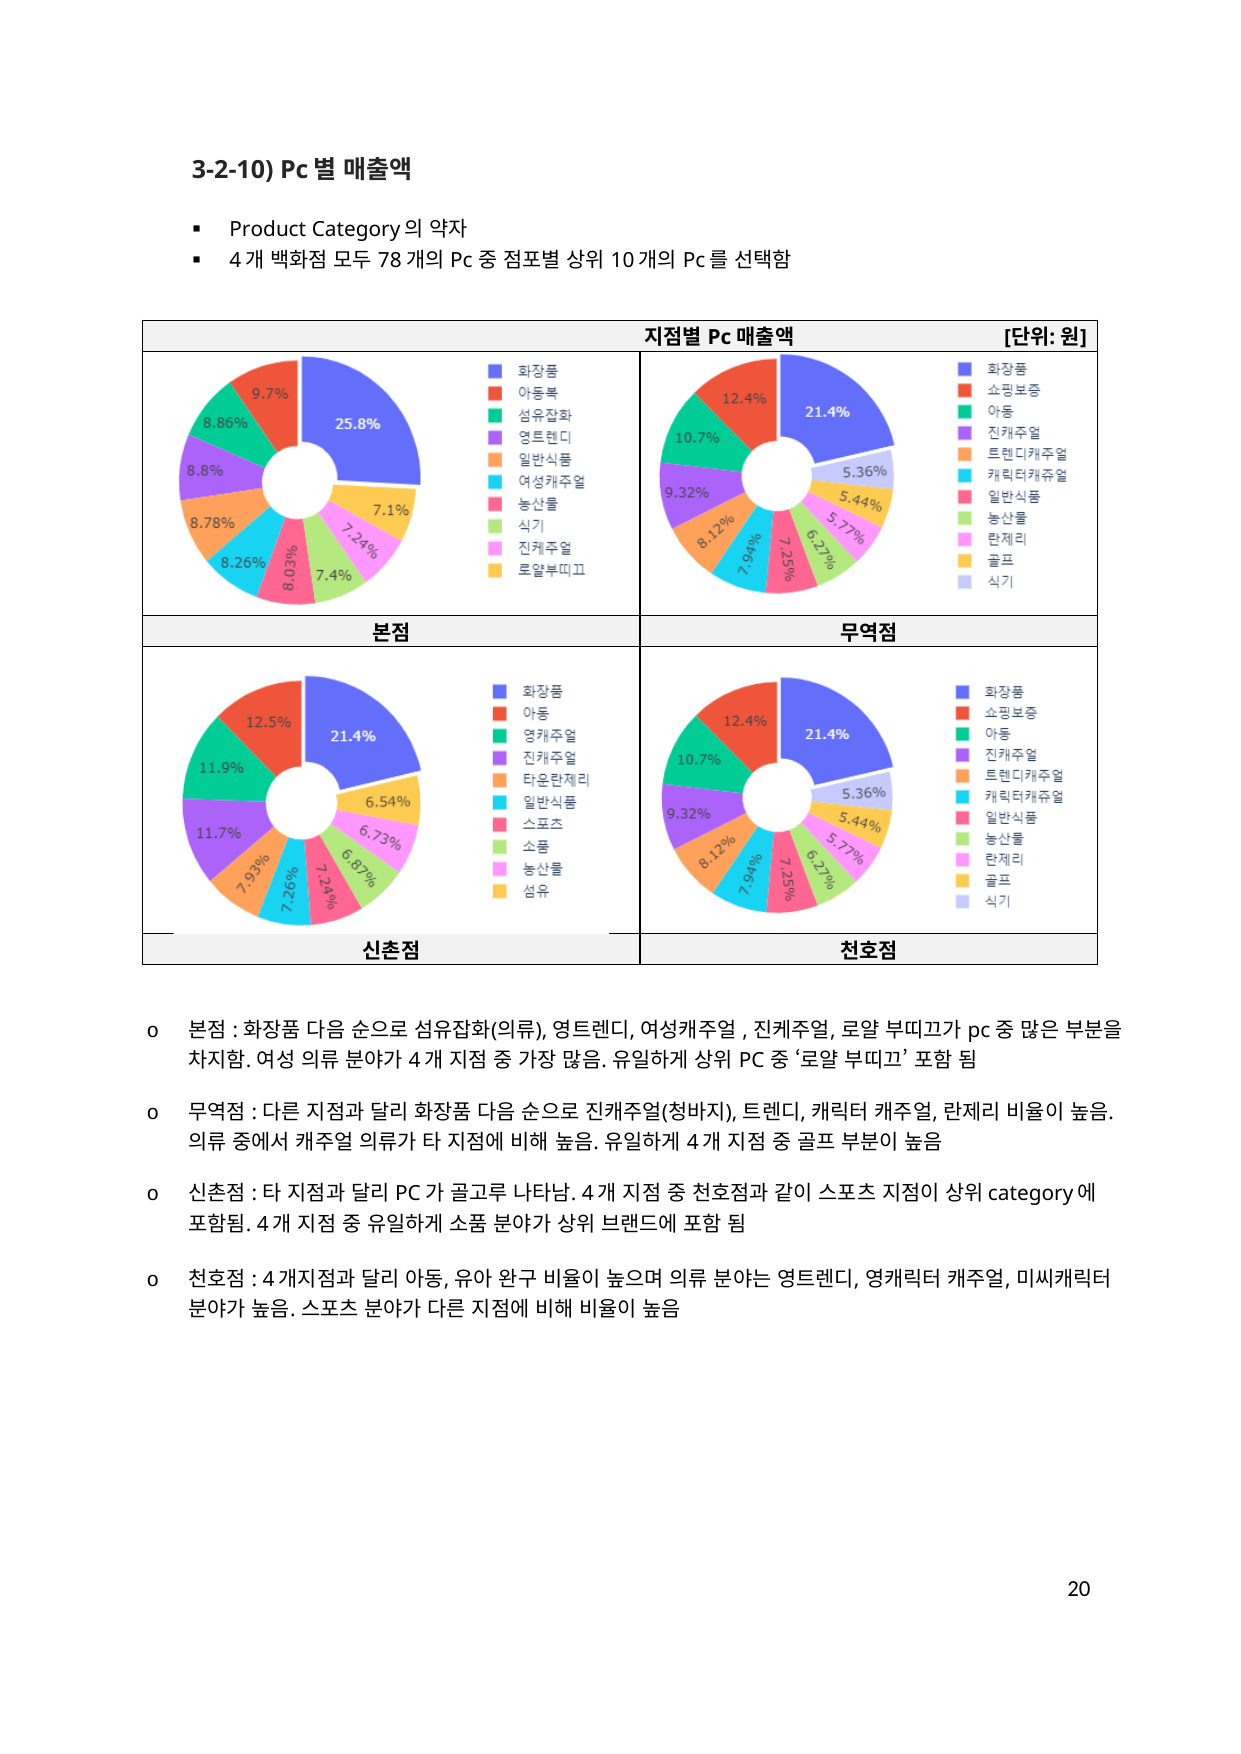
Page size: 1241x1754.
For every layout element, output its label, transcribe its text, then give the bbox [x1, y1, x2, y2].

picture [173, 675, 610, 934]
list 4개 백화점 모두 78개의 Pc 중 점포별 상위 10개의 Pc를 선택함 [192, 243, 1090, 273]
picture [177, 352, 605, 615]
text 3-2-10) Pc별 매출액 [150, 150, 1090, 186]
picture [651, 352, 1087, 607]
picture [654, 675, 1083, 926]
list Product Category의 약자 [192, 212, 1090, 243]
